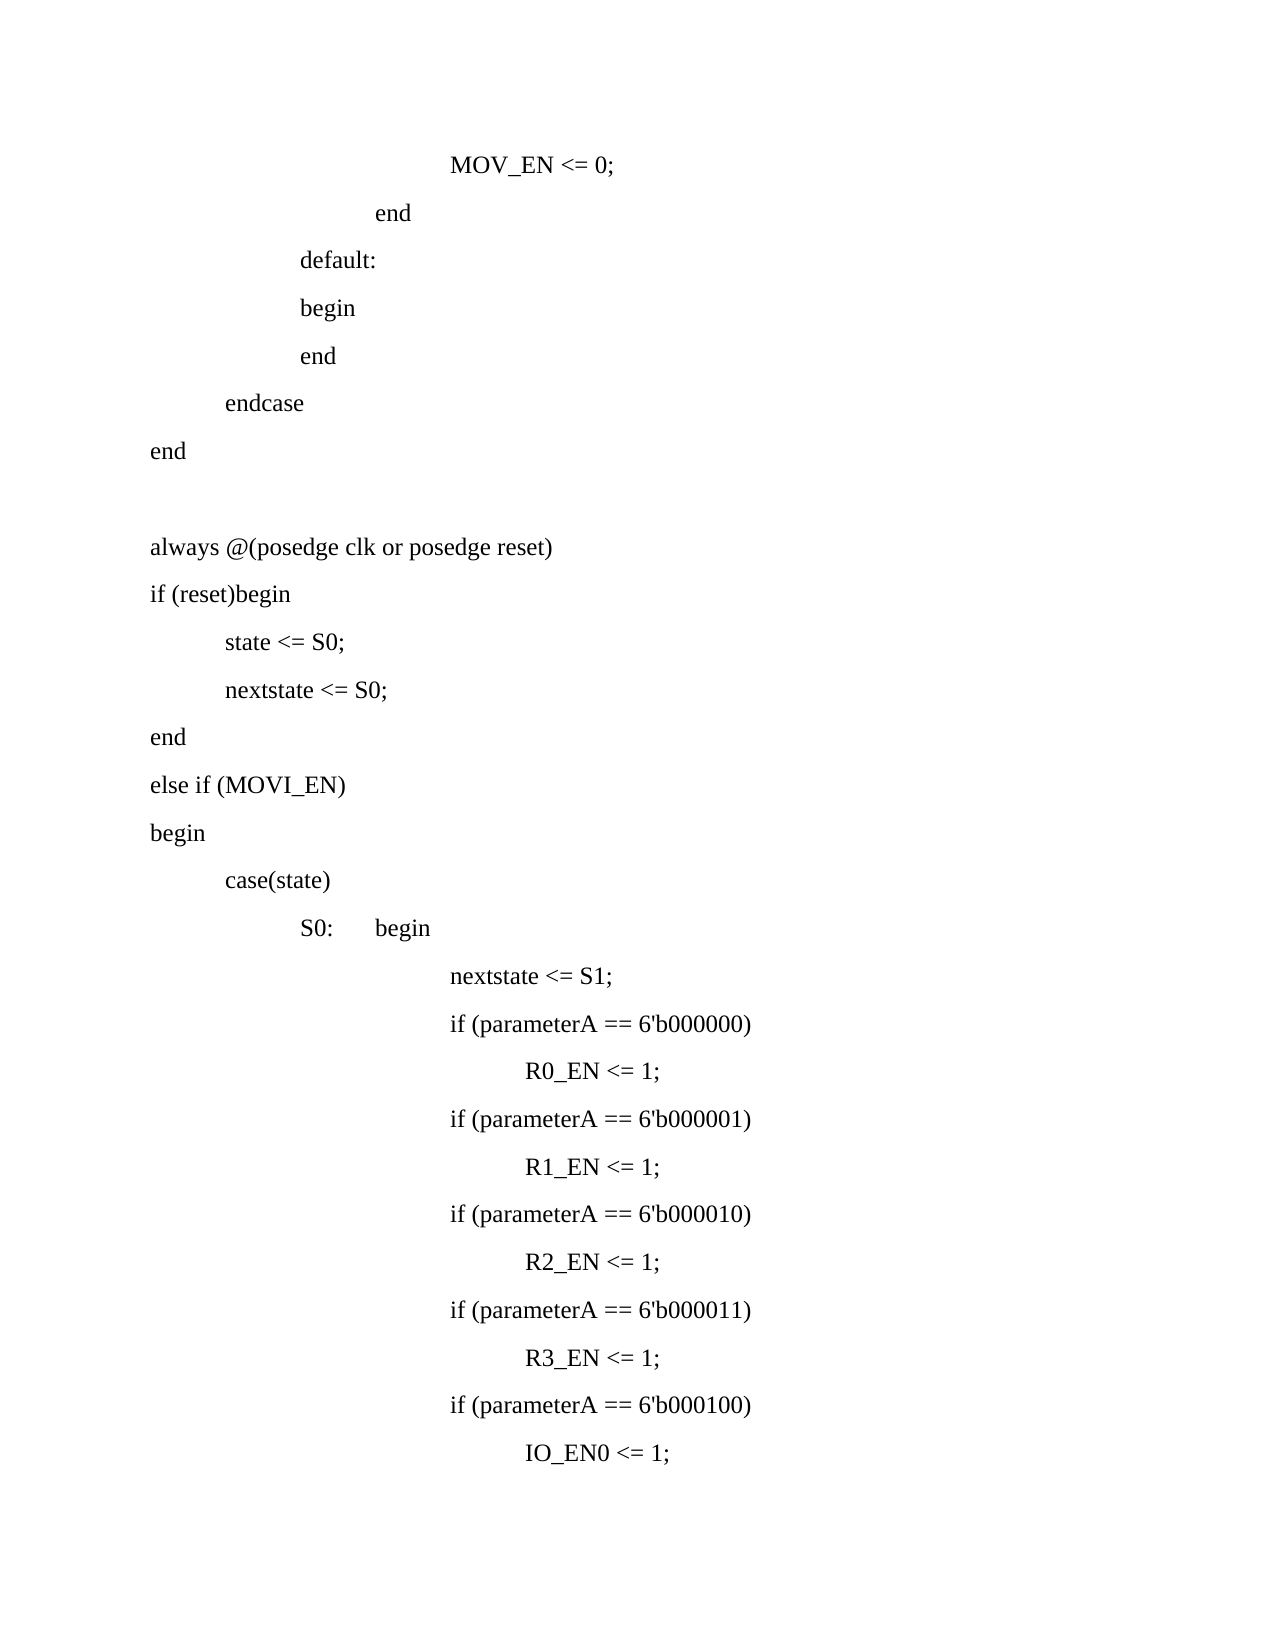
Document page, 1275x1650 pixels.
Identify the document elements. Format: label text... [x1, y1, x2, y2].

text if (parameterA == 6'b000000) [150, 1009, 1125, 1037]
text if (parameterA == 6'b000011) [150, 1295, 1125, 1324]
text R0_EN <= 1; [150, 1056, 1125, 1085]
text endcase [150, 388, 1125, 417]
text IO_EN0 <= 1; [150, 1438, 1125, 1467]
text nextstate <= S0; [150, 675, 1125, 703]
text else if (MOVI_EN) [150, 770, 1125, 799]
text nextstate <= S1; [150, 961, 1125, 990]
text if (reset)begin [150, 579, 1125, 608]
text default: [150, 245, 1125, 274]
text begin [150, 818, 1125, 847]
text if (parameterA == 6'b000001) [150, 1104, 1125, 1133]
text begin [150, 293, 1125, 322]
text if (parameterA == 6'b000010) [150, 1199, 1125, 1228]
text state <= S0; [150, 627, 1125, 656]
text R2_EN <= 1; [150, 1247, 1125, 1276]
text case(state) [150, 866, 1125, 894]
text if (parameterA == 6'b000100) [150, 1390, 1125, 1419]
text end [150, 198, 1125, 226]
text end [150, 722, 1125, 751]
text S0: begin [150, 913, 1125, 942]
text R1_EN <= 1; [150, 1152, 1125, 1181]
text R3_EN <= 1; [150, 1343, 1125, 1371]
text end [150, 341, 1125, 369]
text MOV_EN <= 0; [150, 150, 1125, 179]
text always @(posedge clk or posedge reset) [150, 532, 1125, 560]
text end [150, 436, 1125, 465]
